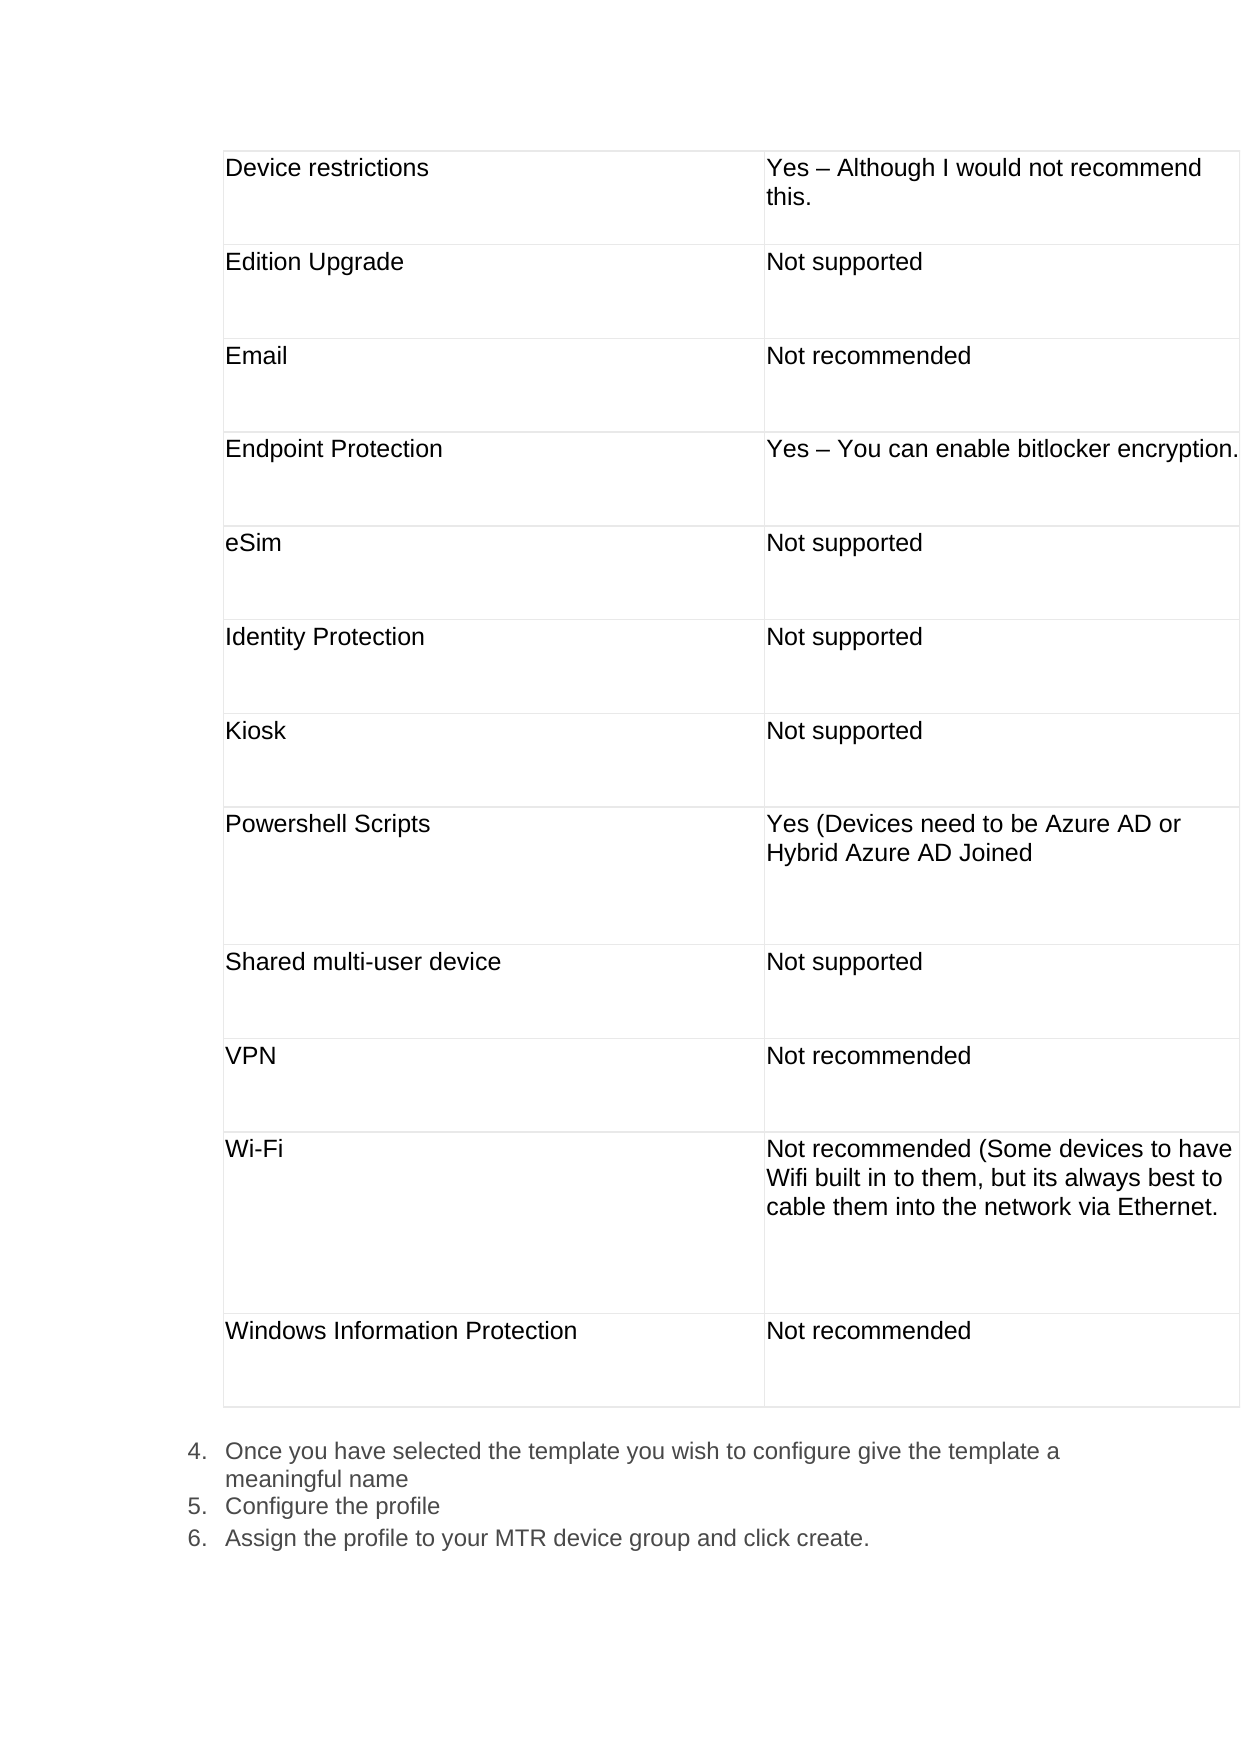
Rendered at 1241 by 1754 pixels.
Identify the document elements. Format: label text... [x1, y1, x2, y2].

table_cell Endpoint Protection [224, 433, 764, 525]
table_cell Not supported [765, 620, 1239, 712]
table_cell Windows Information Protection [224, 1314, 764, 1406]
table_cell Kiosk [224, 714, 764, 806]
table_cell Not supported [765, 245, 1239, 337]
table_cell Not recommended (Some devices to have Wifi built in to them, but its always best to cable them into the network via Ethernet. [765, 1133, 1239, 1312]
list Once you have selected the template you wish to configure give the template a meaningful name [187, 1437, 1090, 1492]
list Assign the profile to your MTR device group and click create. [187, 1520, 1090, 1552]
table_cell Edition Upgrade [224, 245, 764, 337]
table_cell Powershell Scripts [224, 808, 764, 944]
table_cell Yes (Devices need to be Azure AD or Hybrid Azure AD Joined [765, 808, 1239, 944]
table_cell Identity Protection [224, 620, 764, 712]
table_cell Email [224, 339, 764, 431]
table_cell Wi-Fi [224, 1133, 764, 1312]
table_cell Device restrictions [224, 152, 764, 244]
table_cell Not supported [765, 945, 1239, 1037]
table_cell Not supported [765, 714, 1239, 806]
table_cell Not supported [765, 527, 1239, 619]
table_cell Not recommended [765, 339, 1239, 431]
table_cell eSim [224, 527, 764, 619]
list Configure the profile [187, 1492, 1090, 1520]
table_cell Not recommended [765, 1314, 1239, 1406]
table_cell Yes – Although I would not recommend this. [765, 152, 1239, 244]
table_cell Yes – You can enable bitlocker encryption. [765, 433, 1239, 525]
table_cell Not recommended [765, 1039, 1239, 1131]
table_cell VPN [224, 1039, 764, 1131]
table_cell Shared multi-user device [224, 945, 764, 1037]
